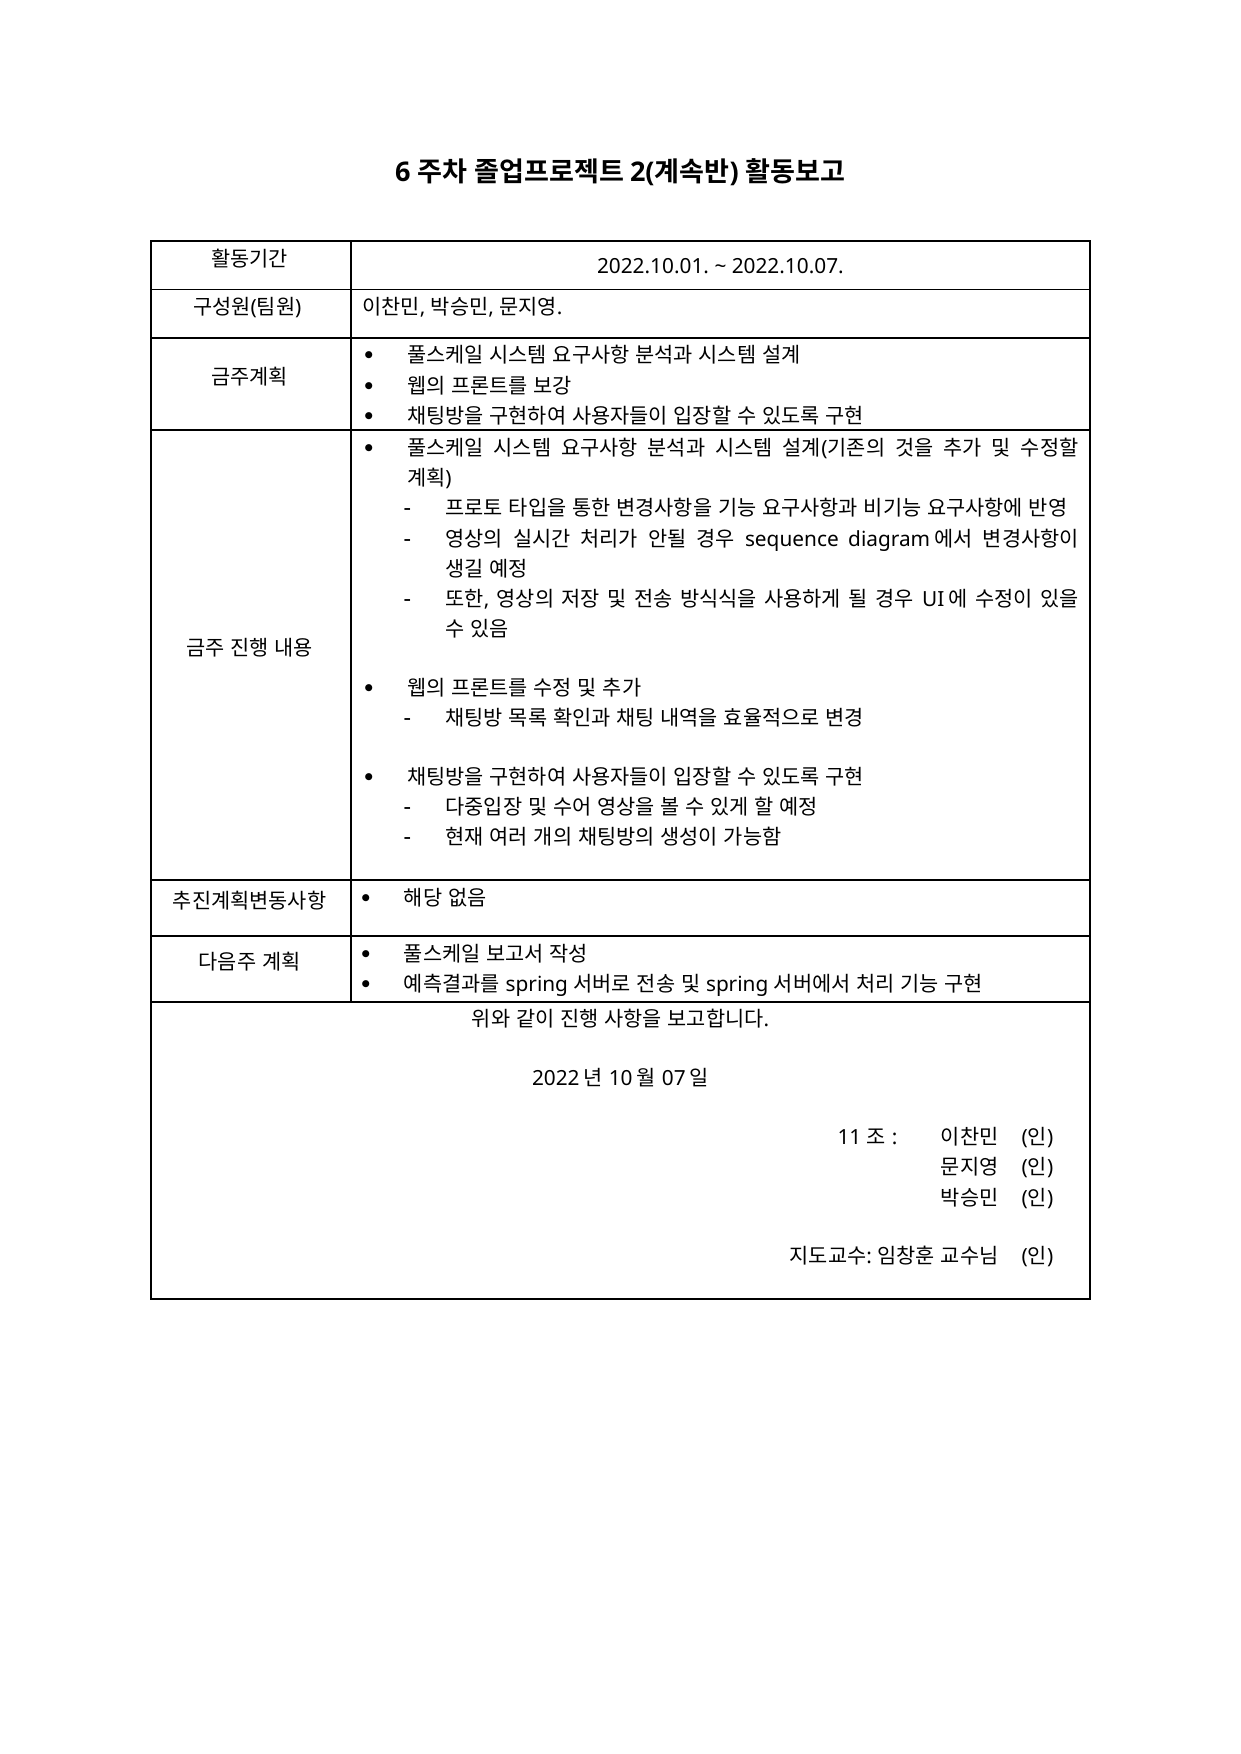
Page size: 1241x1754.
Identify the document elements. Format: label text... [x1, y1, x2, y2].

table_cell 위와 같이 진행 사항을 보고합니다. 2022년 10월 07일 11 조 : 이찬민 (인) 문지영 (인) 박승민 (인) 지도교수: 임창훈 교수님 (인) [152, 1003, 1089, 1298]
table_cell 구성원(팀원) [152, 290, 350, 337]
table_cell 금주계획 [152, 339, 350, 429]
table_cell 다음주 계획 [152, 937, 350, 1001]
table_cell 풀스케일 시스템 요구사항 분석과 시스템 설계 웹의 프론트를 보강 채팅방을 구현하여 사용자들이 입장할 수 있도록 구현 [352, 339, 1089, 429]
table_cell 이찬민, 박승민, 문지영. [352, 290, 1089, 337]
table_cell 해당 없음 [352, 881, 1089, 935]
table_cell 풀스케일 보고서 작성 예측결과를 spring 서버로 전송 및 spring 서버에서 처리 기능 구현 [352, 937, 1089, 1001]
table_cell 풀스케일 시스템 요구사항 분석과 시스템 설계(기존의 것을 추가 및 수정할 계획) 프로토 타입을 통한 변경사항을 기능 요구사항과 비기능 요구사항에 반영 영상의 실시간 처리가 안될 경우 sequence diagram에서 변경사항이 생길 예정 또한, 영상의 저장 및 전송 방식식을 사용하게 될 경우 UI에 수정이 있을 수 있음 웹의 프론트를 수정 및 추가 채팅방 목록 확인과 채팅 내역을 효율적으로 변경 채팅방을 구현하여 사용자들이 입장할 수 있도록 구현 다중입장 및 수어 영상을 볼 수 있게 할 예정 현재 여러 개의 채팅방의 생성이 가능함 [352, 431, 1089, 879]
table_header 2022.10.01. ~ 2022.10.07. [352, 242, 1089, 289]
table_cell 추진계획변동사항 [152, 881, 350, 935]
text 6 주차 졸업프로젝트2(계속반) 활동보고 [150, 150, 1090, 189]
table_header 활동기간 [152, 242, 350, 289]
table_cell 금주 진행 내용 [152, 431, 350, 879]
